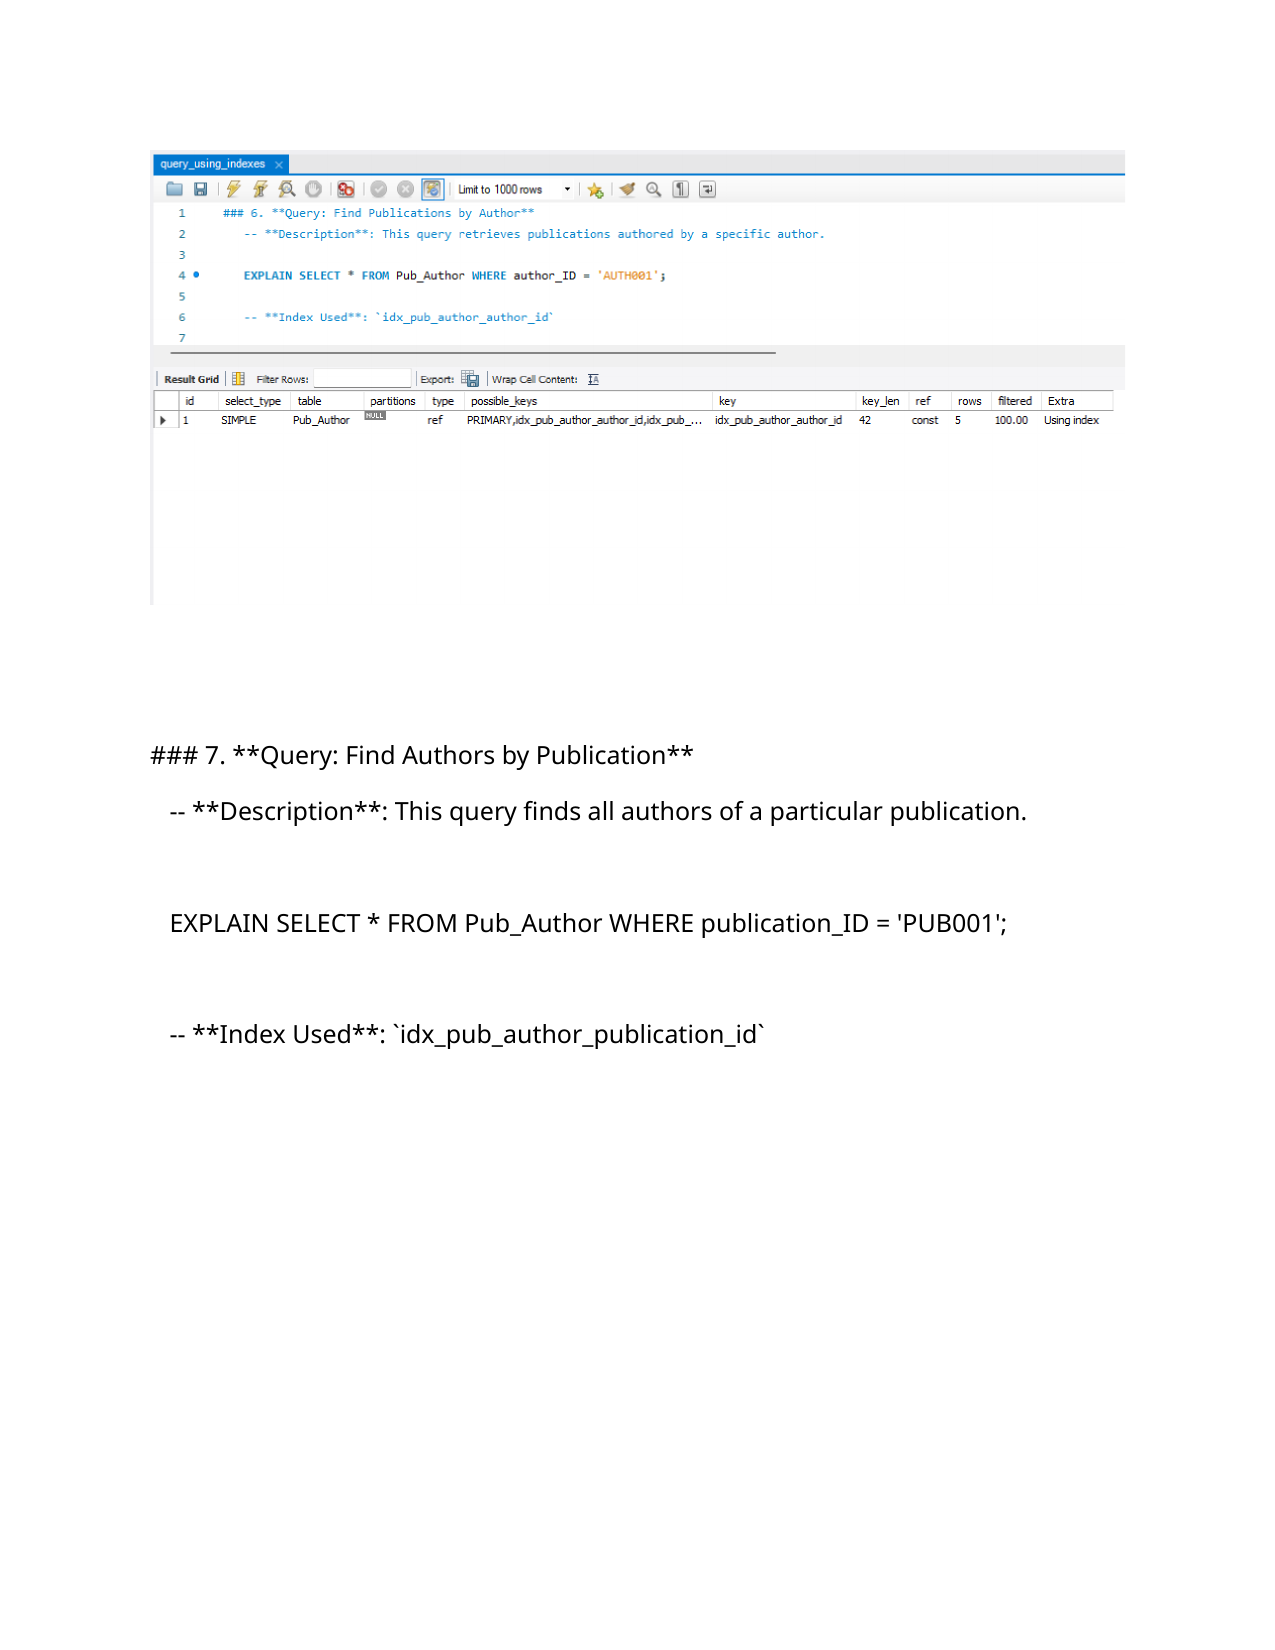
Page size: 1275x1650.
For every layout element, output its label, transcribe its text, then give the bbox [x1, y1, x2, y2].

picture [150, 150, 1125, 605]
text -- **Description**: This query finds all authors of a particular publication. [150, 794, 1125, 828]
text ### 7. **Query: Find Authors by Publication** [150, 738, 1125, 772]
text EXPLAIN SELECT * FROM Pub_Author WHERE publication_ID = 'PUB001'; [150, 905, 1125, 939]
text -- **Index Used**: `idx_pub_author_publication_id` [150, 1017, 1125, 1051]
